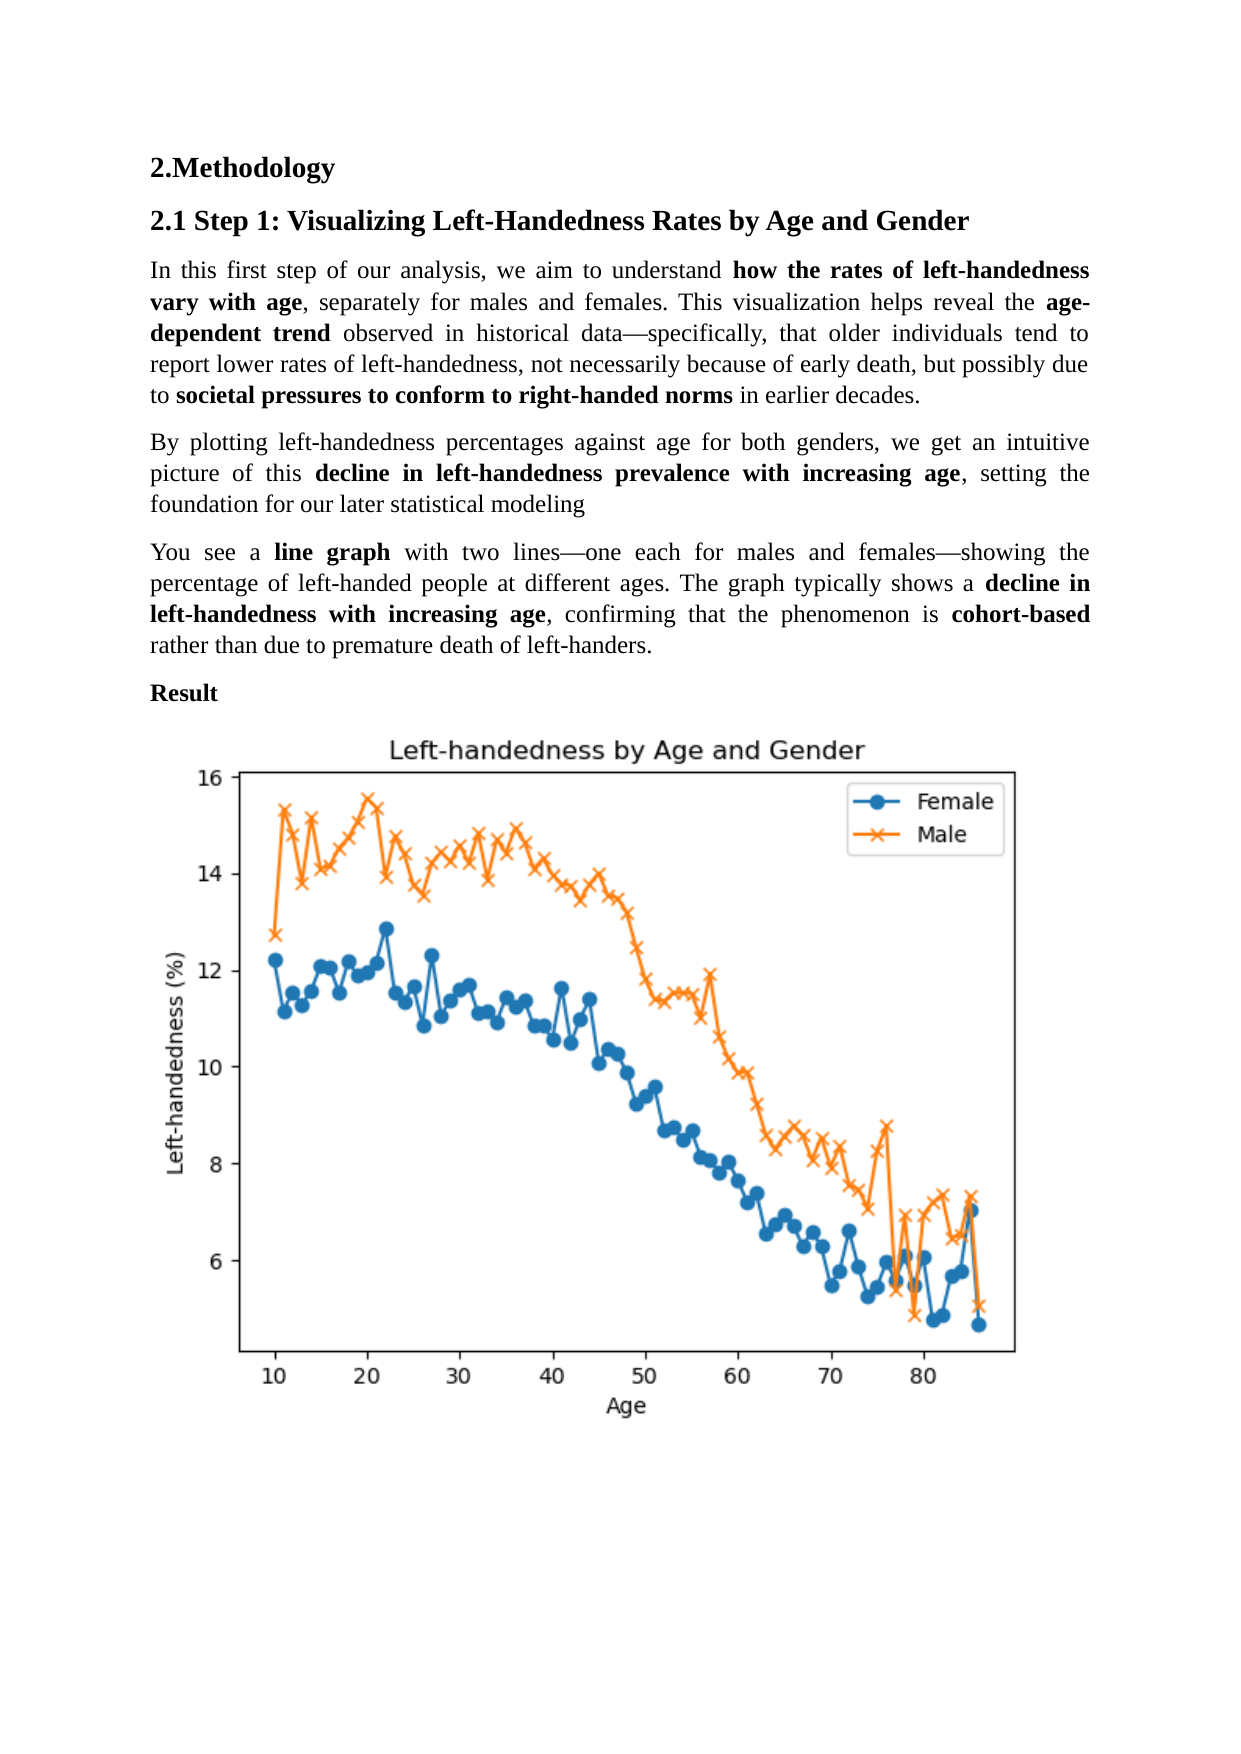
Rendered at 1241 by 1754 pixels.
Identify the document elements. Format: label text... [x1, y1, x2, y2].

text In this first step of our analysis, we aim to understand how the rates of left-handedness vary with age, separately for males and females. This visualization helps reveal the age-dependent trend observed in historical data—specifically, that older individuals tend to report lower rates of left-handedness, not necessarily because of early death, but possibly due to societal pressures to conform to right-handed norms in earlier decades. [150, 256, 1090, 408]
text 2.Methodology [150, 150, 1090, 183]
text By plotting left-handedness percentages against age for both genders, we get an intuitive picture of this decline in left-handedness prevalence with increasing age, setting the foundation for our later statistical modeling [150, 427, 1090, 518]
picture [150, 725, 1030, 1434]
text 2.1 Step 1: Visualizing Left-Handedness Rates by Age and Gender [150, 203, 1090, 236]
text You see a line graph with two lines—one each for males and females—showing the percentage of left-handed people at different ages. The graph typically shows a decline in left-handedness with increasing age, confirming that the phenomenon is cohort-based rather than due to premature death of left-handers. [150, 537, 1090, 659]
text Result [150, 678, 1090, 707]
